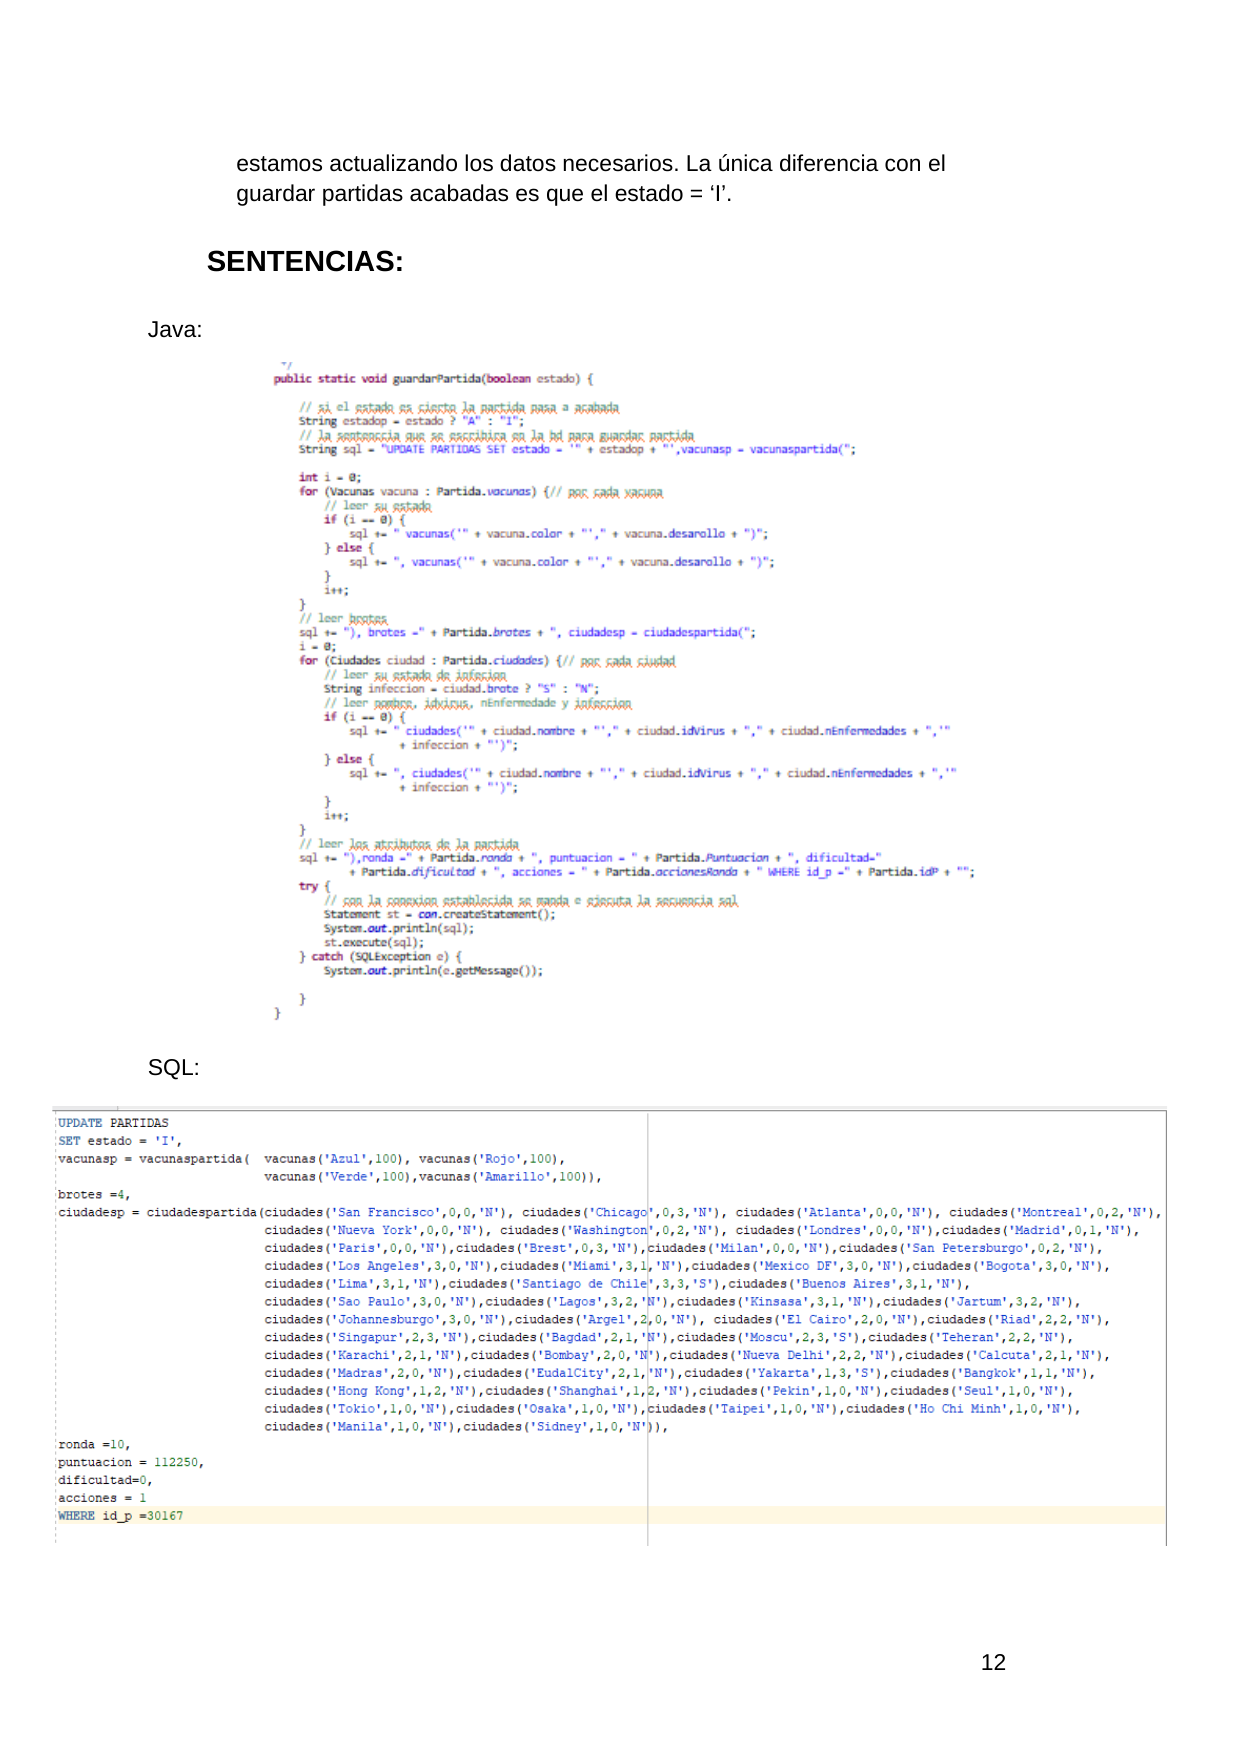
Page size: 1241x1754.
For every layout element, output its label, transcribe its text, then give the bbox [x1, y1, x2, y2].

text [236, 150, 1006, 207]
text Java: [148, 316, 1006, 342]
picture [257, 362, 983, 1028]
subtitle SENTENCIAS: [207, 244, 1006, 277]
picture [52, 1106, 1168, 1546]
